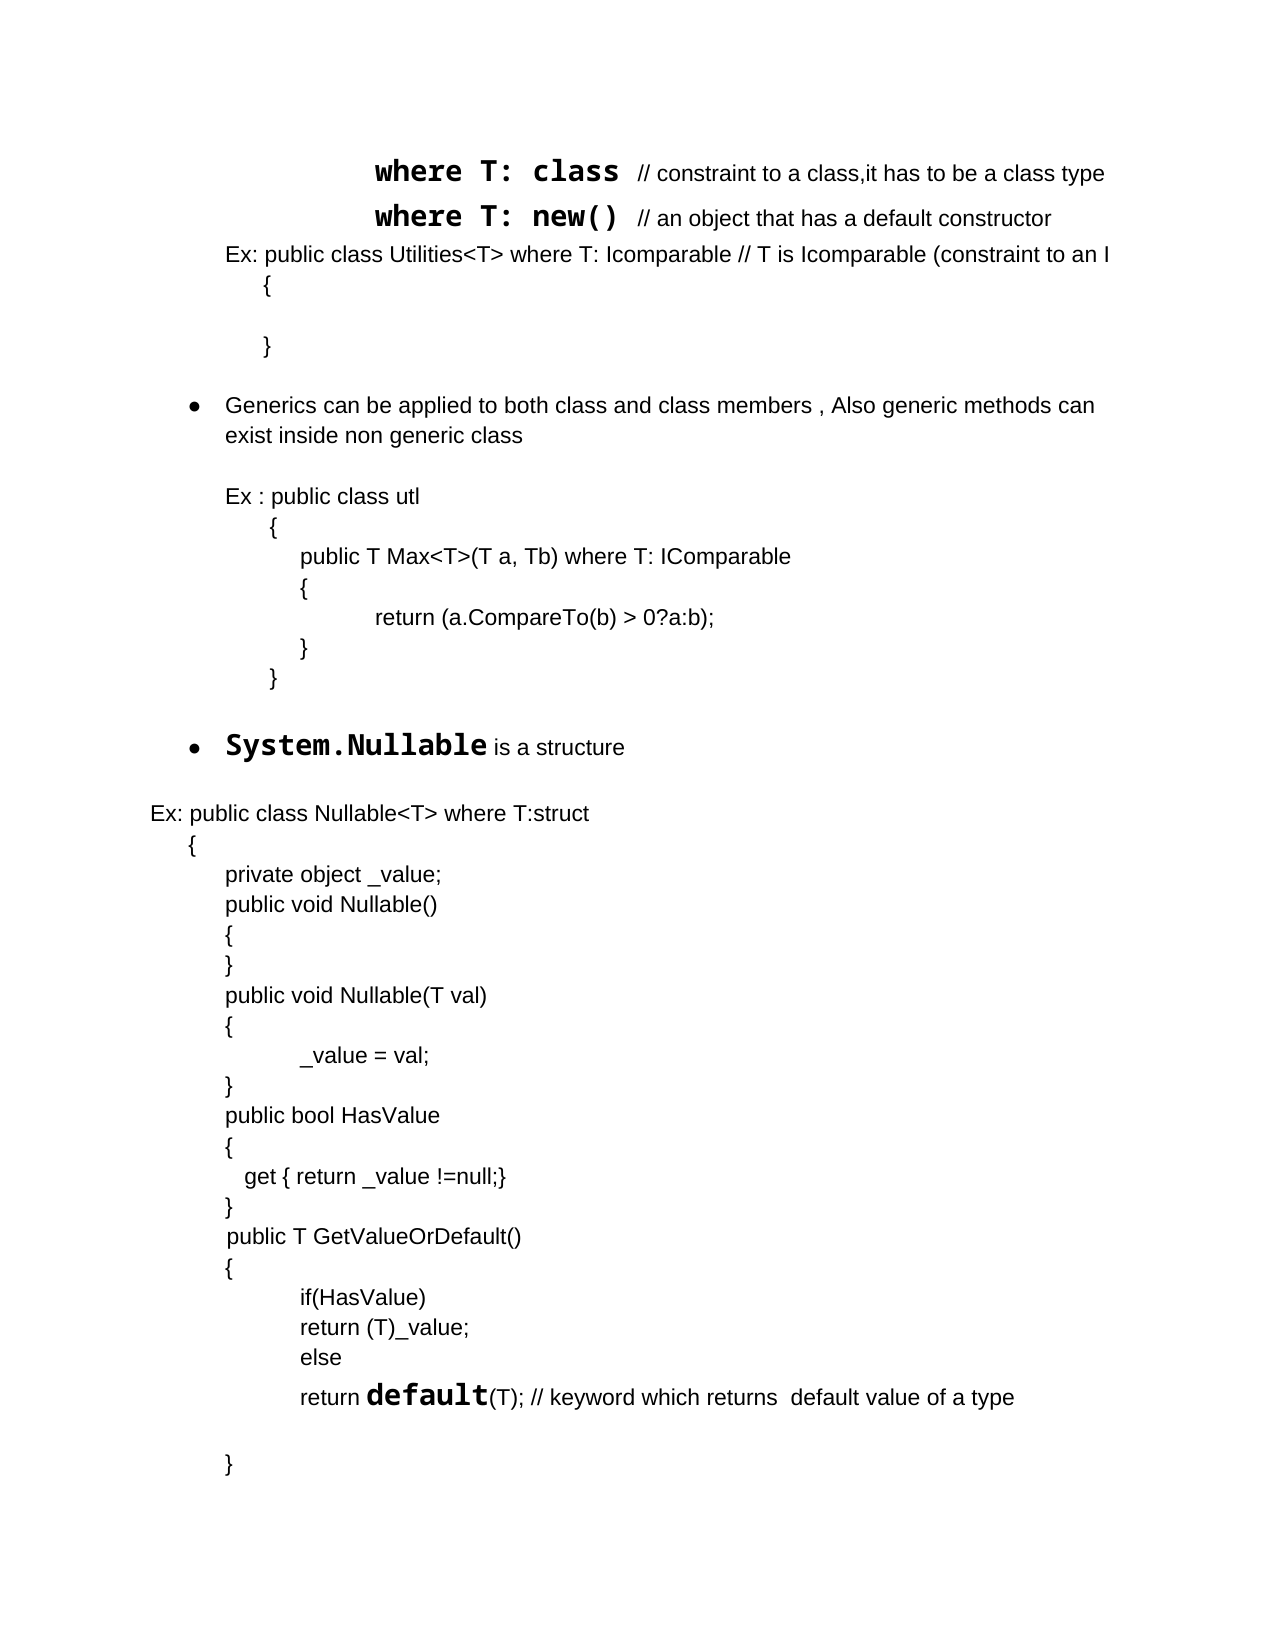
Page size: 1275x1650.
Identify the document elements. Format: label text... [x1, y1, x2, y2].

text } [150, 1072, 1125, 1099]
text return default(T); // keyword which returns default value of a type [150, 1374, 1125, 1414]
text return (a.CompareTo(b) > 0?a:b); [225, 604, 1125, 630]
text { [225, 513, 1125, 539]
text _value = val; [150, 1042, 1125, 1068]
text public void Nullable() [150, 891, 1125, 917]
text } [225, 634, 1125, 660]
text { [150, 1012, 1125, 1038]
text public T GetValueOrDefault() [150, 1223, 1125, 1250]
text private object _value; [150, 861, 1125, 887]
list Generics can be applied to both class and class members , Also generic methods can exist inside non generic class [187, 392, 1125, 449]
text } [150, 1193, 1125, 1219]
text { [150, 921, 1125, 948]
text public bool HasValue [150, 1102, 1125, 1129]
text if(HasValue) [150, 1284, 1125, 1310]
text return (T)_value; [150, 1314, 1125, 1340]
list System.Nullable is a structure [187, 724, 1125, 764]
text where T: new() // an object that has a default constructor [225, 196, 1125, 235]
text Ex: public class Utilities<T> where T: Icomparable // T is Icomparable (constraint to an I [225, 241, 1125, 268]
text { [150, 1253, 1125, 1280]
text { [225, 271, 1125, 298]
text Ex: public class Nullable<T> where T:struct [150, 800, 1125, 827]
text else [150, 1344, 1125, 1371]
text { [150, 1133, 1125, 1159]
text where T: class // constraint to a class,it has to be a class type [225, 150, 1125, 190]
text } [225, 332, 1125, 358]
text public T Max<T>(T a, Tb) where T: IComparable [225, 543, 1125, 570]
text { [150, 831, 1125, 857]
text { [225, 573, 1125, 600]
text } [225, 664, 1125, 691]
text } [150, 951, 1125, 978]
text Ex : public class utl [225, 483, 1125, 509]
text public void Nullable(T val) [150, 982, 1125, 1008]
text } [150, 1450, 1125, 1477]
text get { return _value !=null;} [150, 1163, 1125, 1189]
